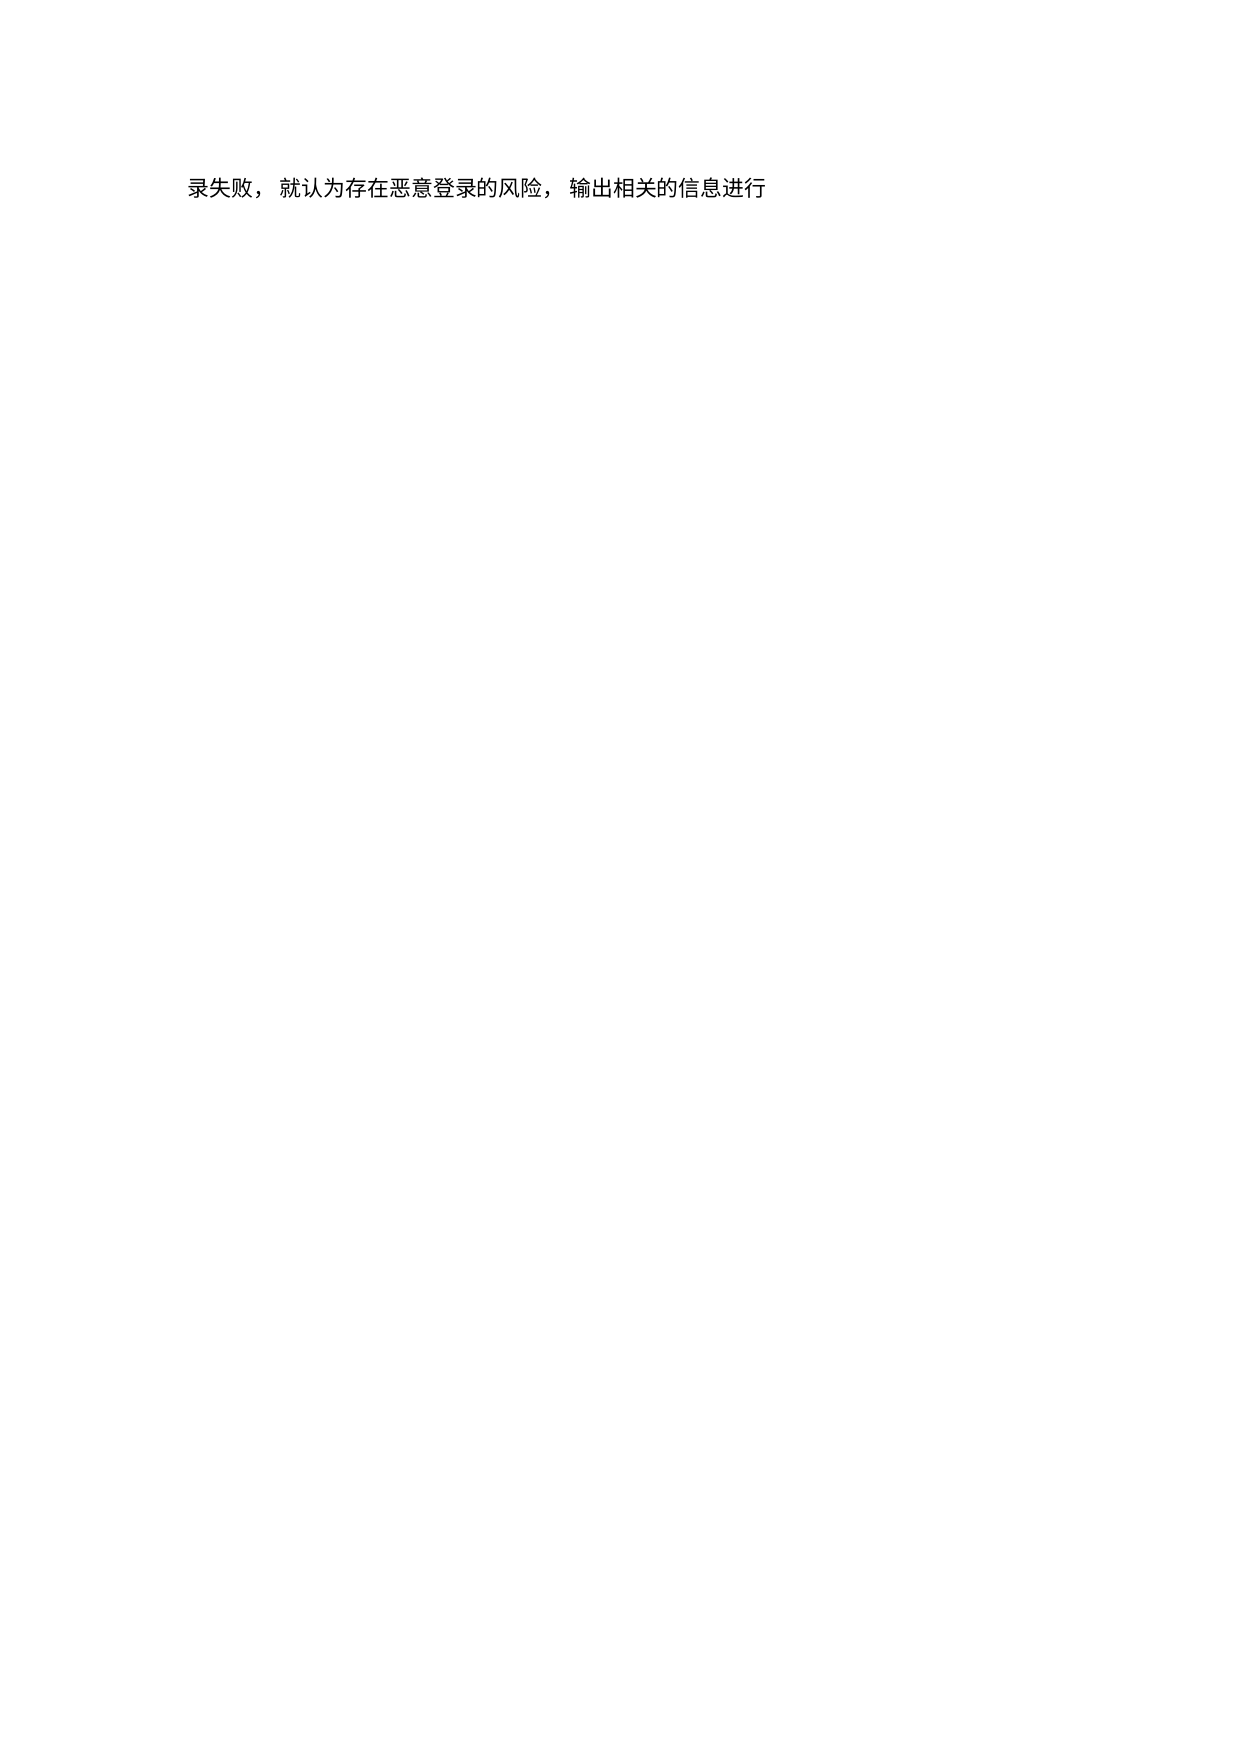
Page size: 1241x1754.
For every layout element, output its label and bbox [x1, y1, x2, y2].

text [187, 171, 1063, 202]
